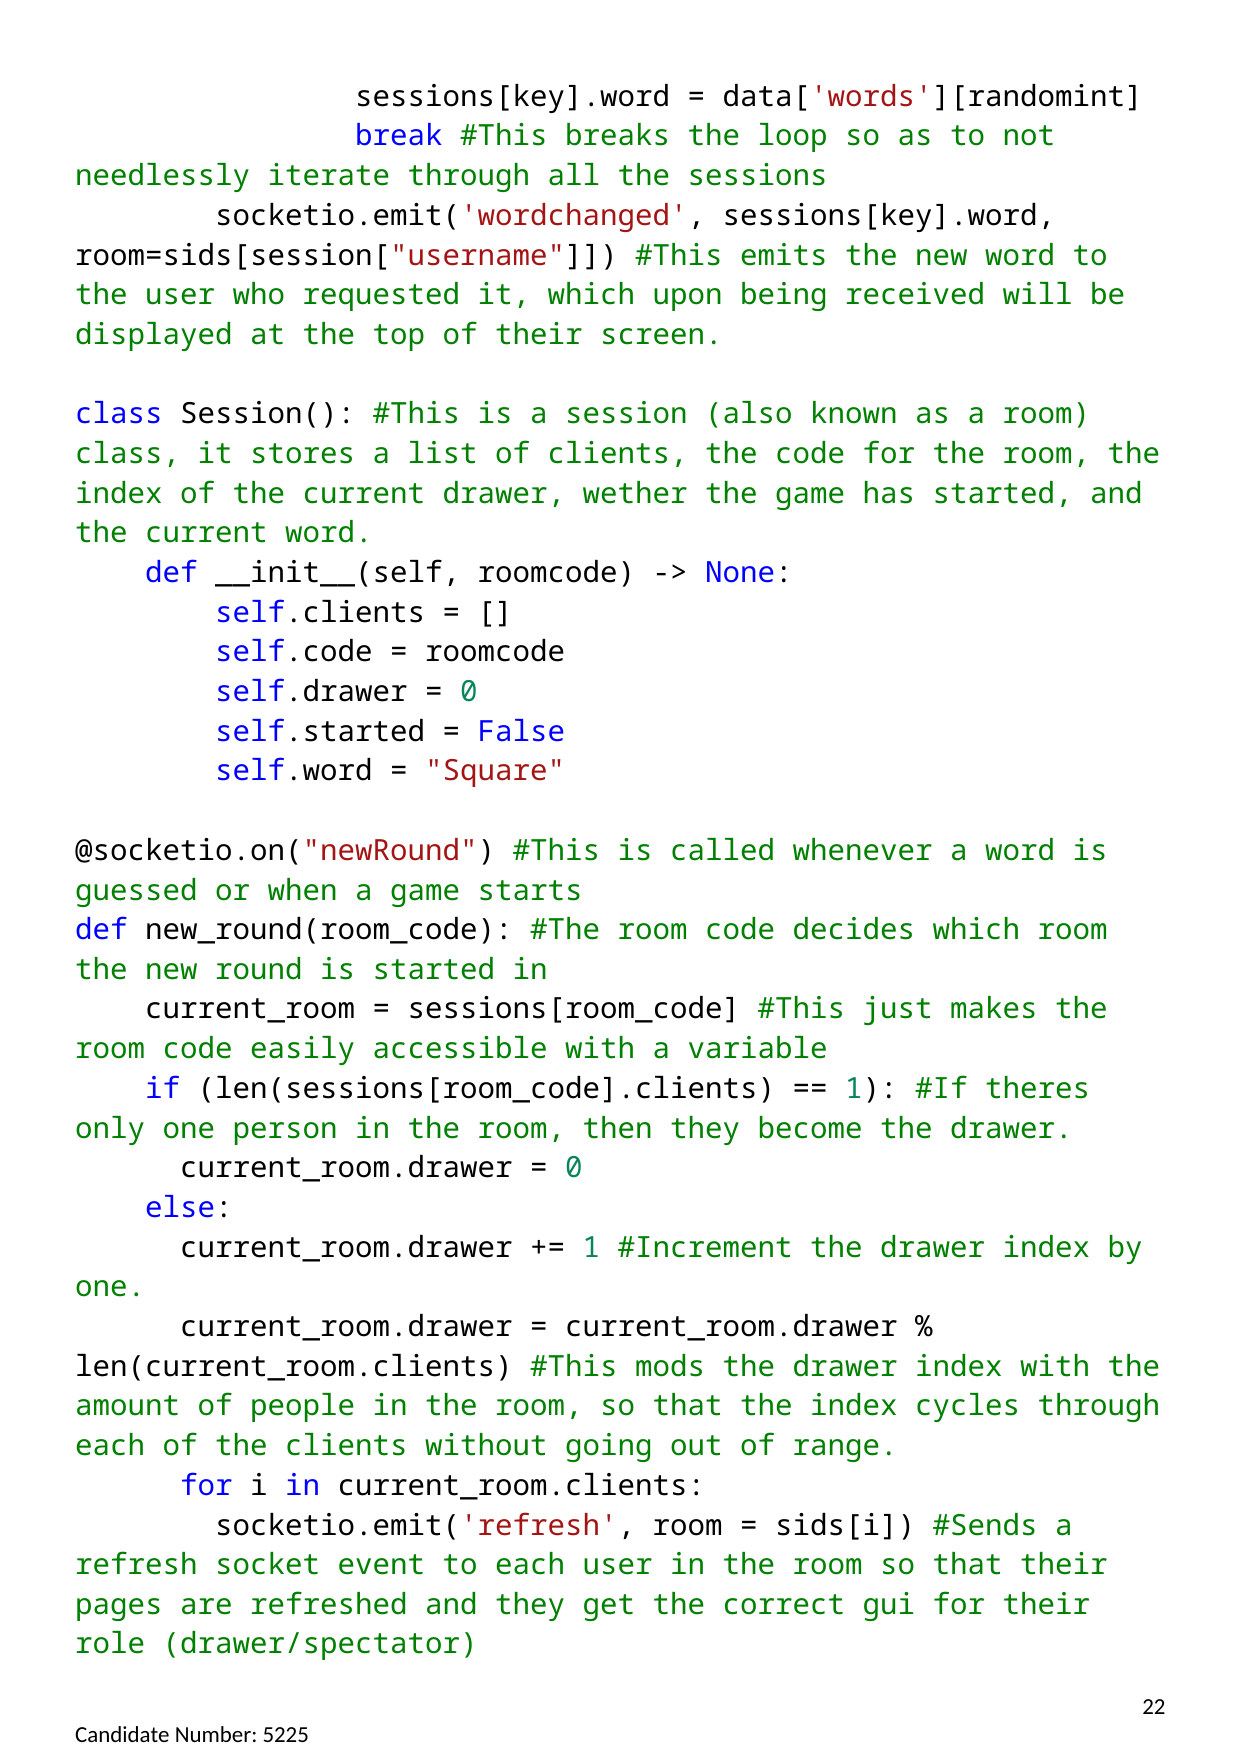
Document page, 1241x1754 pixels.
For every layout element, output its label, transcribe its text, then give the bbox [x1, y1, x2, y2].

text break #This breaks the loop so as to not needlessly iterate through all the sessions [75, 115, 1165, 194]
text self.word = "Square" [75, 750, 1165, 789]
text self.drawer = 0 [75, 670, 1165, 710]
text socketio.emit('wordchanged', sessions[key].word, room=sids[session["username"]]) #This emits the new word to the user who requested it, which upon being received will be displayed at the top of their screen. [75, 194, 1165, 353]
text self.clients = [] [75, 591, 1165, 631]
text @socketio.on("newRound") #This is called whenever a word is guessed or when a game starts [75, 829, 1165, 908]
text current_room.drawer += 1 #Increment the drawer index by one. [75, 1226, 1165, 1305]
text if (len(sessions[room_code].clients) == 1): #If theres only one person in the room, then they become the drawer. [75, 1067, 1165, 1147]
text socketio.emit('refresh', room = sids[i]) #Sends a refresh socket event to each user in the room so that their pages are refreshed and they get the correct gui for their role (drawer/spectator) [75, 1504, 1165, 1662]
text current_room.drawer = 0 [75, 1147, 1165, 1186]
text current_room.drawer = current_room.drawer % len(current_room.clients) #This mods the drawer index with the amount of people in the room, so that the index cycles through each of the clients without going out of range. [75, 1305, 1165, 1464]
text else: [75, 1186, 1165, 1226]
text class Session(): #This is a session (also known as a room) class, it stores a list of clients, the code for the room, the index of the current drawer, wether the game has started, and the current word. [75, 392, 1165, 551]
text self.started = False [75, 710, 1165, 750]
text current_room = sessions[room_code] #This just makes the room code easily accessible with a variable [75, 988, 1165, 1067]
text self.code = roomcode [75, 631, 1165, 670]
text for i in current_room.clients: [75, 1464, 1165, 1504]
text def __init__(self, roomcode) -> None: [75, 551, 1165, 591]
text def new_round(room_code): #The room code decides which room the new round is started in [75, 908, 1165, 988]
text sessions[key].word = data['words'][randomint] [75, 75, 1165, 115]
